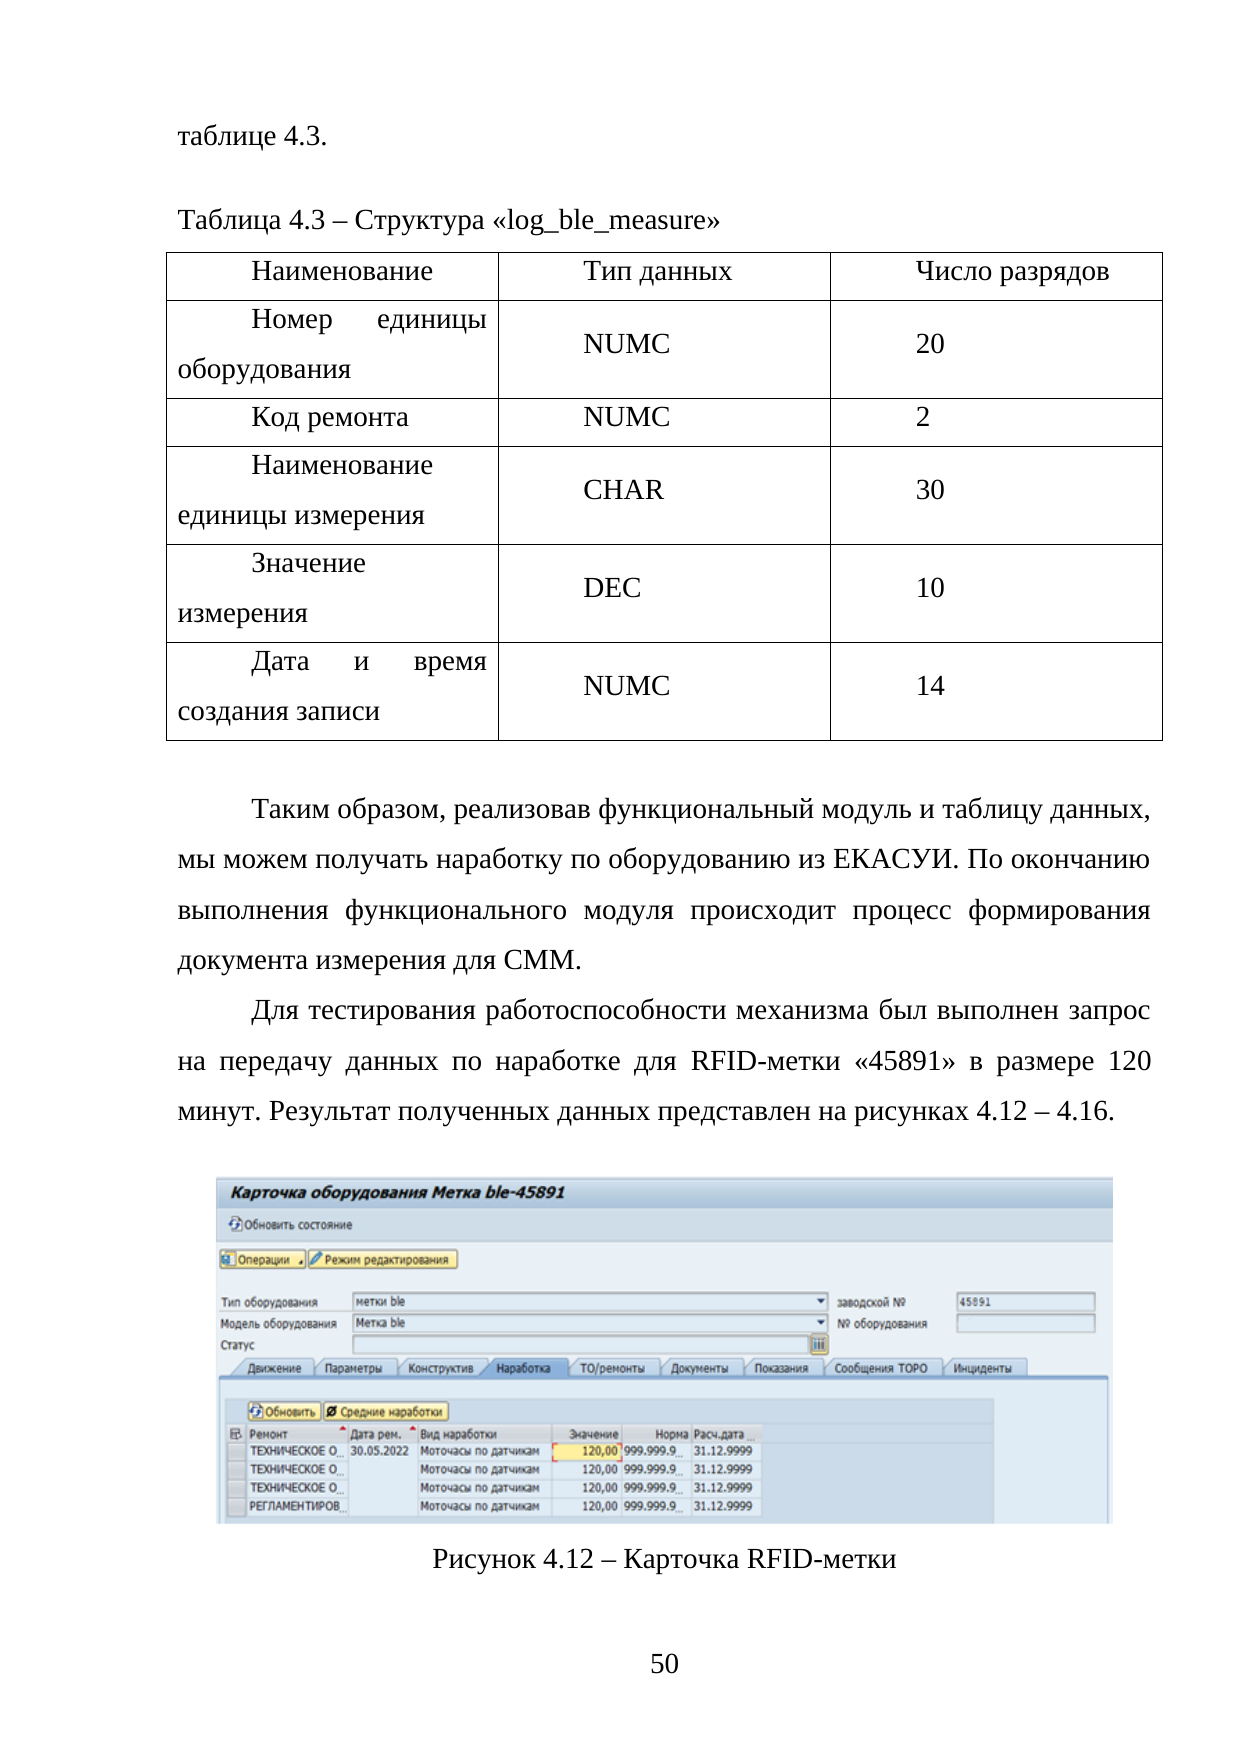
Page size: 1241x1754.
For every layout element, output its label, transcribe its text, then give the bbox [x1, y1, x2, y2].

table_cell Номер единицы оборудования [167, 301, 498, 398]
table_cell 20 [831, 301, 1162, 398]
table_cell Значение измерения [167, 545, 498, 642]
table_cell CHAR [499, 447, 830, 544]
table_cell NUMC [499, 399, 830, 446]
table_cell 10 [831, 545, 1162, 642]
table_cell NUMC [499, 301, 830, 398]
table_header Тип данных [499, 253, 830, 300]
table_cell Дата и время создания записи [167, 643, 498, 740]
text Таблица 4.3 – Структура «log_ble_measure» [177, 202, 1152, 236]
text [177, 118, 1152, 152]
table_cell 14 [831, 643, 1162, 740]
table_cell 2 [831, 399, 1162, 446]
table_cell 30 [831, 447, 1162, 544]
text Рисунок 4.12 – Карточка RFID-метки [177, 1541, 1152, 1574]
table_header Число разрядов [831, 253, 1162, 300]
text Для тестирования работоспособности механизма был выполнен запрос на передачу данных по наработке для RFID-метки «45891» в размере 120 минут. Результат полученных данных представлен на рисунках 4.12 – 4.16. [177, 992, 1152, 1127]
table_cell NUMC [499, 643, 830, 740]
picture [215, 1176, 1113, 1527]
table_cell DEC [499, 545, 830, 642]
table_header Наименование [167, 253, 498, 300]
table_cell Наименование единицы измерения [167, 447, 498, 544]
table_cell Код ремонта [167, 399, 498, 446]
text Таким образом, реализовав функциональный модуль и таблицу данных, мы можем получать наработку по оборудованию из ЕКАСУИ. По окончанию выполнения функционального модуля происходит процесс формирования документа измерения для СММ. [177, 791, 1152, 976]
